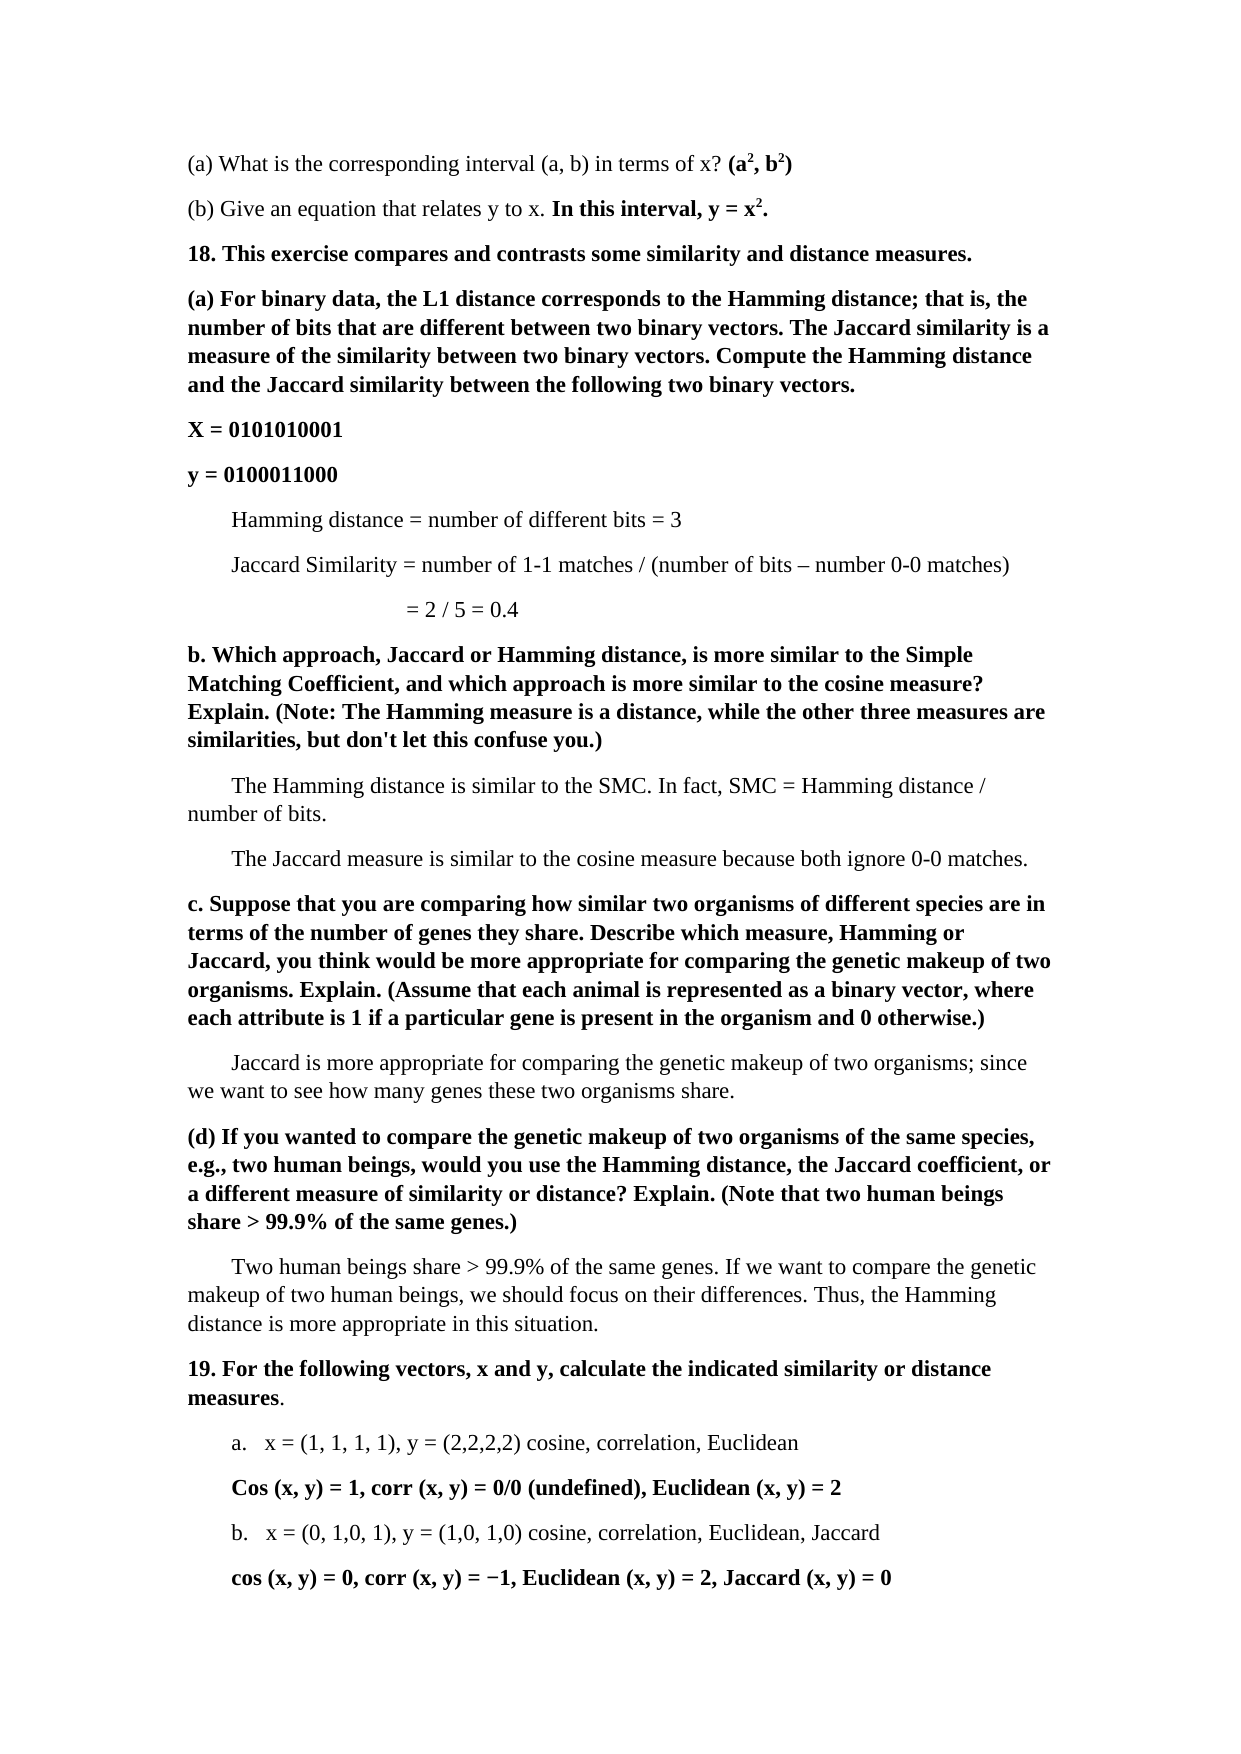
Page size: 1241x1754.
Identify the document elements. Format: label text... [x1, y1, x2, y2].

text Two human beings share > 99.9% of the same genes. If we want to compare the genetic makeup of two human beings, we should focus on their differences. Thus, the Hamming distance is more appropriate in this situation. [187, 1253, 1053, 1336]
text (b) Give an equation that relates y to x. In this interval, y = x2. [187, 195, 1053, 221]
text cos (x, y) = 0, corr (x, y) = −1, Euclidean (x, y) = 2, Jaccard (x, y) = 0 [187, 1564, 1053, 1590]
text (a) What is the corresponding interval (a, b) in terms of x? (a2, b2) [187, 150, 1053, 176]
text = 2 / 5 = 0.4 [362, 596, 1053, 622]
text b. Which approach, Jaccard or Hamming distance, is more similar to the Simple Matching Coefficient, and which approach is more similar to the cosine measure? Explain. (Note: The Hamming measure is a distance, while the other three measures are similarities, but don't let this confuse you.) [187, 641, 1053, 753]
text (d) If you wanted to compare the genetic makeup of two organisms of the same species, e.g., two human beings, would you use the Hamming distance, the Jaccard coefficient, or a different measure of similarity or distance? Explain. (Note that two human beings share > 99.9% of the same genes.) [187, 1123, 1053, 1234]
text Hamming distance = number of different bits = 3 [187, 506, 1053, 532]
text The Hamming distance is similar to the SMC. In fact, SMC = Hamming distance / number of bits. [187, 772, 1053, 826]
text Cos (x, y) = 1, corr (x, y) = 0/0 (undefined), Euclidean (x, y) = 2 [187, 1474, 1053, 1500]
text Jaccard is more appropriate for comparing the genetic makeup of two organisms; since we want to see how many genes these two organisms share. [187, 1049, 1053, 1104]
text a. x = (1, 1, 1, 1), y = (2,2,2,2) cosine, correlation, Euclidean [187, 1429, 1053, 1455]
text The Jaccard measure is similar to the cosine measure because both ignore 0-0 matches. [187, 845, 1053, 872]
text 19. For the following vectors, x and y, calculate the indicated similarity or distance measures. [187, 1355, 1053, 1410]
text X = 0101010001 [187, 416, 1053, 442]
text y = 0100011000 [187, 461, 1053, 487]
text 18. This exercise compares and contrasts some similarity and distance measures. [187, 240, 1053, 267]
text b. x = (0, 1,0, 1), y = (1,0, 1,0) cosine, correlation, Euclidean, Jaccard [187, 1519, 1053, 1545]
text Jaccard Similarity = number of 1-1 matches / (number of bits – number 0-0 matches) [187, 551, 1053, 577]
text (a) For binary data, the L1 distance corresponds to the Hamming distance; that is, the number of bits that are different between two binary vectors. The Jaccard similarity is a measure of the similarity between two binary vectors. Compute the Hamming distance and the Jaccard similarity between the following two binary vectors. [187, 285, 1053, 397]
text c. Suppose that you are comparing how similar two organisms of different species are in terms of the number of genes they share. Describe which measure, Hamming or Jaccard, you think would be more appropriate for comparing the genetic makeup of two organisms. Explain. (Assume that each animal is represented as a binary vector, where each attribute is 1 if a particular gene is present in the organism and 0 otherwise.) [187, 890, 1053, 1030]
